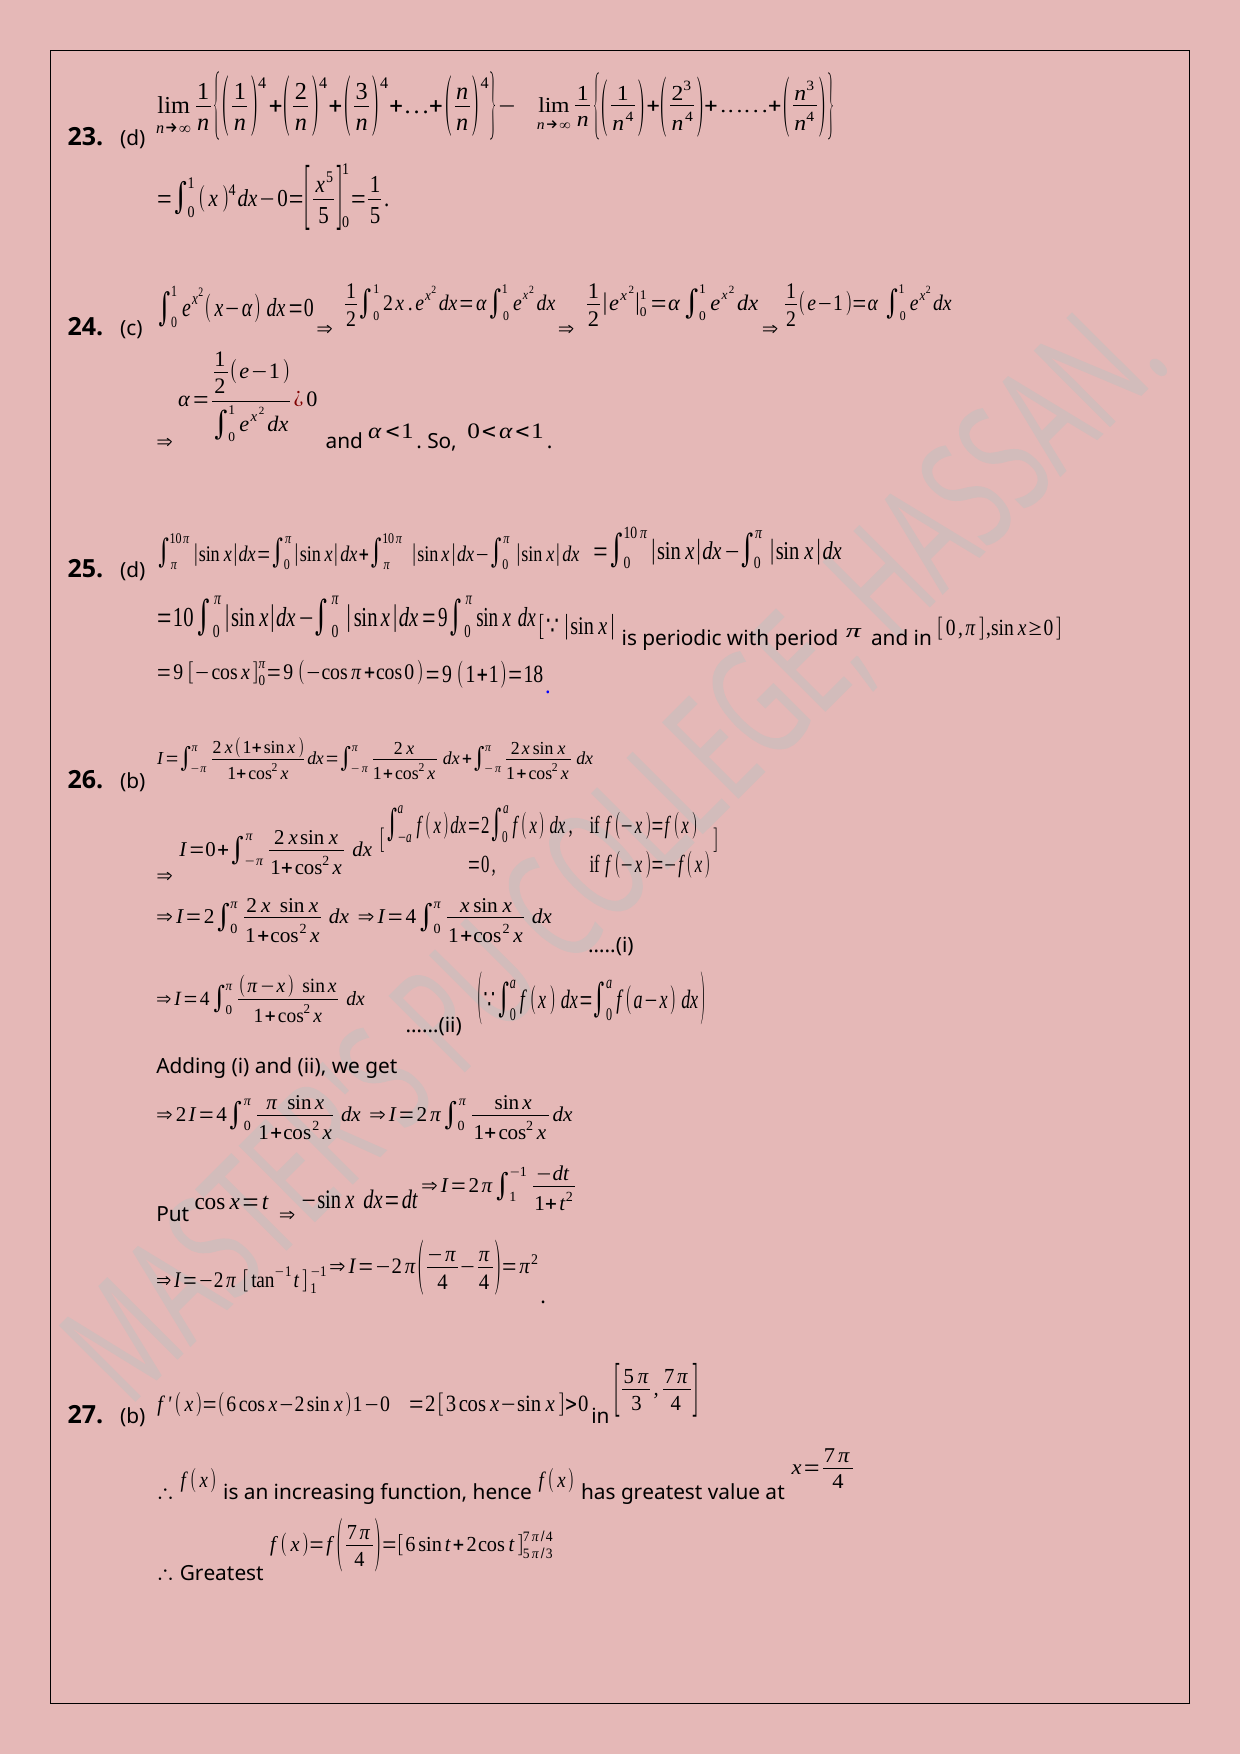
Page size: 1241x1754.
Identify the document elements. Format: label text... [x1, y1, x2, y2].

text …..(i) [120, 894, 1173, 959]
text is an increasing function, hence has greatest value at [67, 1444, 1173, 1506]
list (b) in [67, 1361, 1173, 1431]
text . [120, 1239, 1173, 1309]
list (d) [67, 70, 1173, 153]
text . [67, 656, 1173, 699]
text Put [120, 1162, 1173, 1227]
list (c) [67, 278, 1173, 343]
list (d) [67, 524, 1173, 585]
text and . So, . [67, 347, 1173, 454]
text Adding (i) and (ii), we get [120, 1051, 1173, 1079]
text ……(ii) [120, 971, 1173, 1039]
text Greatest [67, 1518, 1173, 1586]
list (b) [67, 736, 1173, 795]
text is periodic with period and in [67, 589, 1173, 652]
